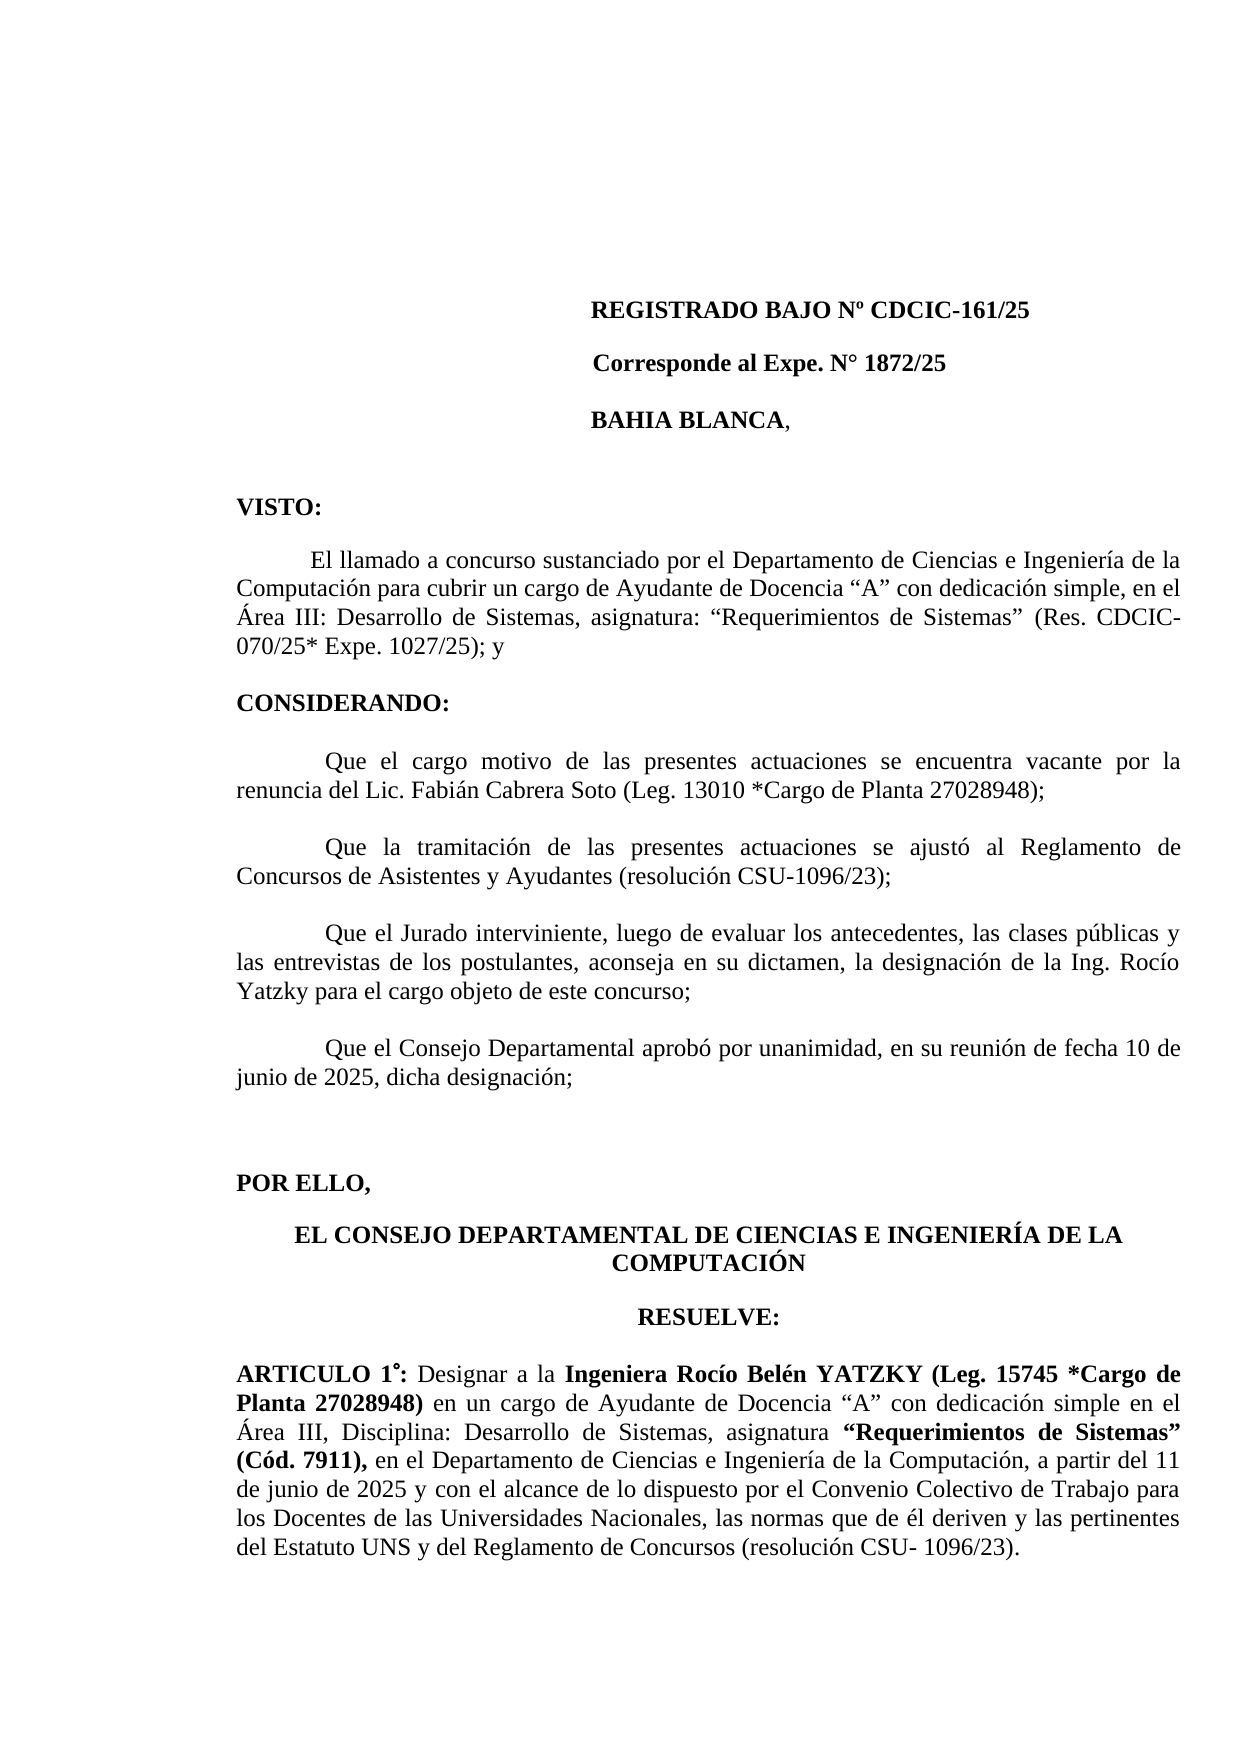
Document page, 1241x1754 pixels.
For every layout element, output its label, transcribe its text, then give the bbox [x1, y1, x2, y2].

text CONSIDERANDO: [236, 688, 1181, 717]
text Que el cargo motivo de las presentes actuaciones se encuentra vacante por la renuncia del Lic. Fabián Cabrera Soto (Leg. 13010 *Cargo de Planta 27028948); [236, 746, 1181, 803]
subtitle REGISTRADO BAJO Nº CDCIC-161/25 [236, 295, 1181, 324]
text El llamado a concurso sustanciado por el Departamento de Ciencias e Ingeniería de la Computación para cubrir un cargo de Ayudante de Docencia “A” con dedicación simple, en el Área III: Desarrollo de Sistemas, asignatura: “Requerimientos de Sistemas” (Res. CDCIC-070/25* Expe. 1027/25); y [236, 545, 1181, 660]
text BAHIA BLANCA, [236, 406, 1181, 434]
text ARTICULO 1: Designar a la Ingeniera Rocío Belén YATZKY (Leg. 15745 *Cargo de Planta 27028948) en un cargo de Ayudante de Docencia “A” con dedicación simple en el Área III, Disciplina: Desarrollo de Sistemas, asignatura “Requerimientos de Sistemas” (Cód. 7911), en el Departamento de Ciencias e Ingeniería de la Computación, a partir del 11 de junio de 2025 y con el alcance de lo dispuesto por el Convenio Colectivo de Trabajo para los Docentes de las Universidades Nacionales, las normas que de él deriven y las pertinentes del Estatuto UNS y del Reglamento de Concursos (resolución CSU- 1096/23). [236, 1359, 1181, 1561]
text RESUELVE: [236, 1303, 1181, 1331]
text Corresponde al Expe. N° 1872/25 [236, 348, 1181, 377]
text POR ELLO, [236, 1170, 1181, 1197]
text EL CONSEJO DEPARTAMENTAL DE CIENCIAS E INGENIERÍA DE LA COMPUTACIÓN [236, 1222, 1181, 1276]
text VISTO: [236, 492, 1181, 521]
text Que el Consejo Departamental aprobó por unanimidad, en su reunión de fecha 10 de junio de 2025, dicha designación; [236, 1033, 1181, 1091]
text Que la tramitación de las presentes actuaciones se ajustó al Reglamento de Concursos de Asistentes y Ayudantes (resolución CSU-1096/23); [236, 832, 1181, 890]
text Que el Jurado interviniente, luego de evaluar los antecedentes, las clases públicas y las entrevistas de los postulantes, aconseja en su dictamen, la designación de la Ing. Rocío Yatzky para el cargo objeto de este concurso; [236, 918, 1181, 1005]
